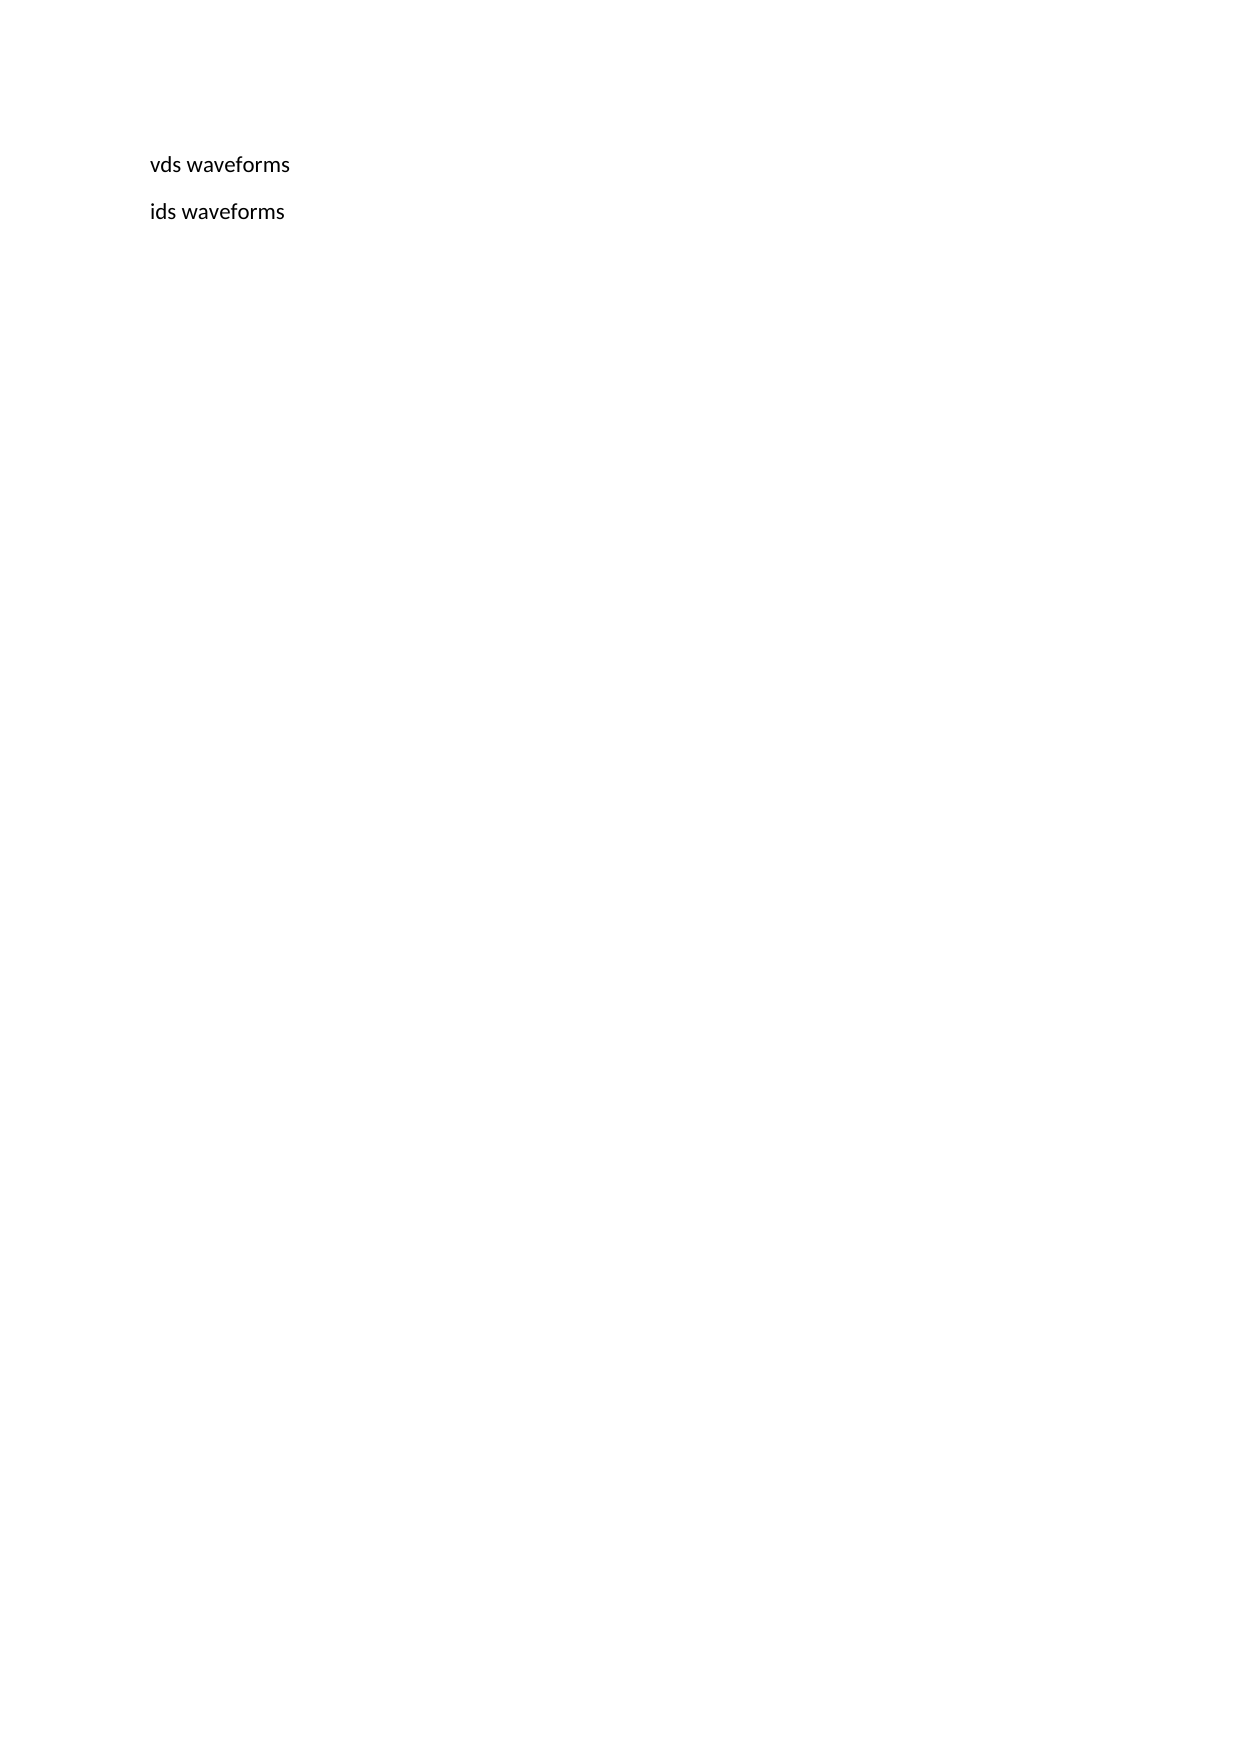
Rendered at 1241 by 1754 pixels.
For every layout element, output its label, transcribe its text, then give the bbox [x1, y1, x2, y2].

text ids waveforms [150, 197, 1090, 225]
text vds waveforms [150, 150, 1090, 178]
